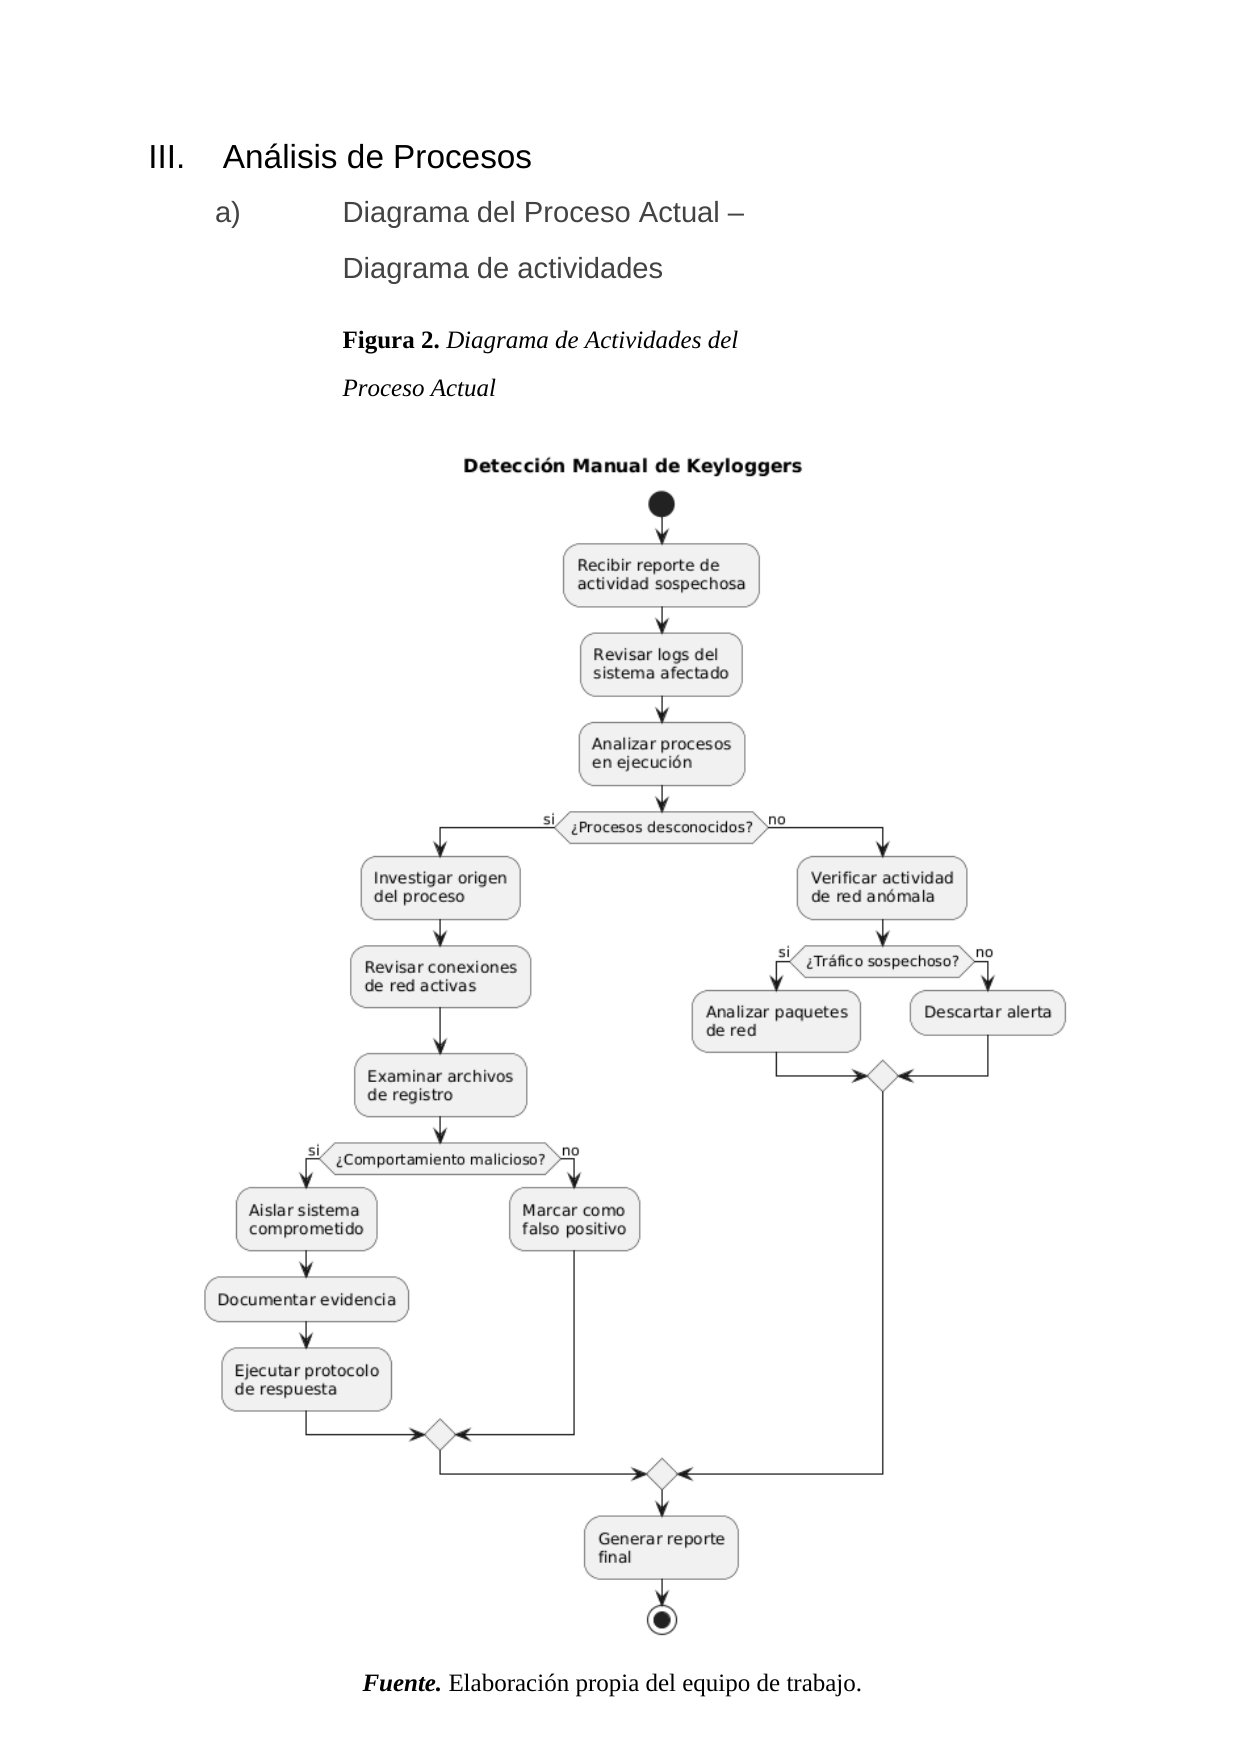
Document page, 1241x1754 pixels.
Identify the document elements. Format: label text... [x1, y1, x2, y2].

subtitle Diagrama del Proceso Actual – Diagrama de actividades [215, 195, 808, 284]
text Fuente. Elaboración propia del equipo de trabajo. [148, 1668, 1077, 1697]
picture [190, 429, 1078, 1647]
subtitle Análisis de Procesos [185, 137, 1121, 176]
text Figura 2. Diagrama de Actividades del Proceso Actual [342, 325, 808, 401]
